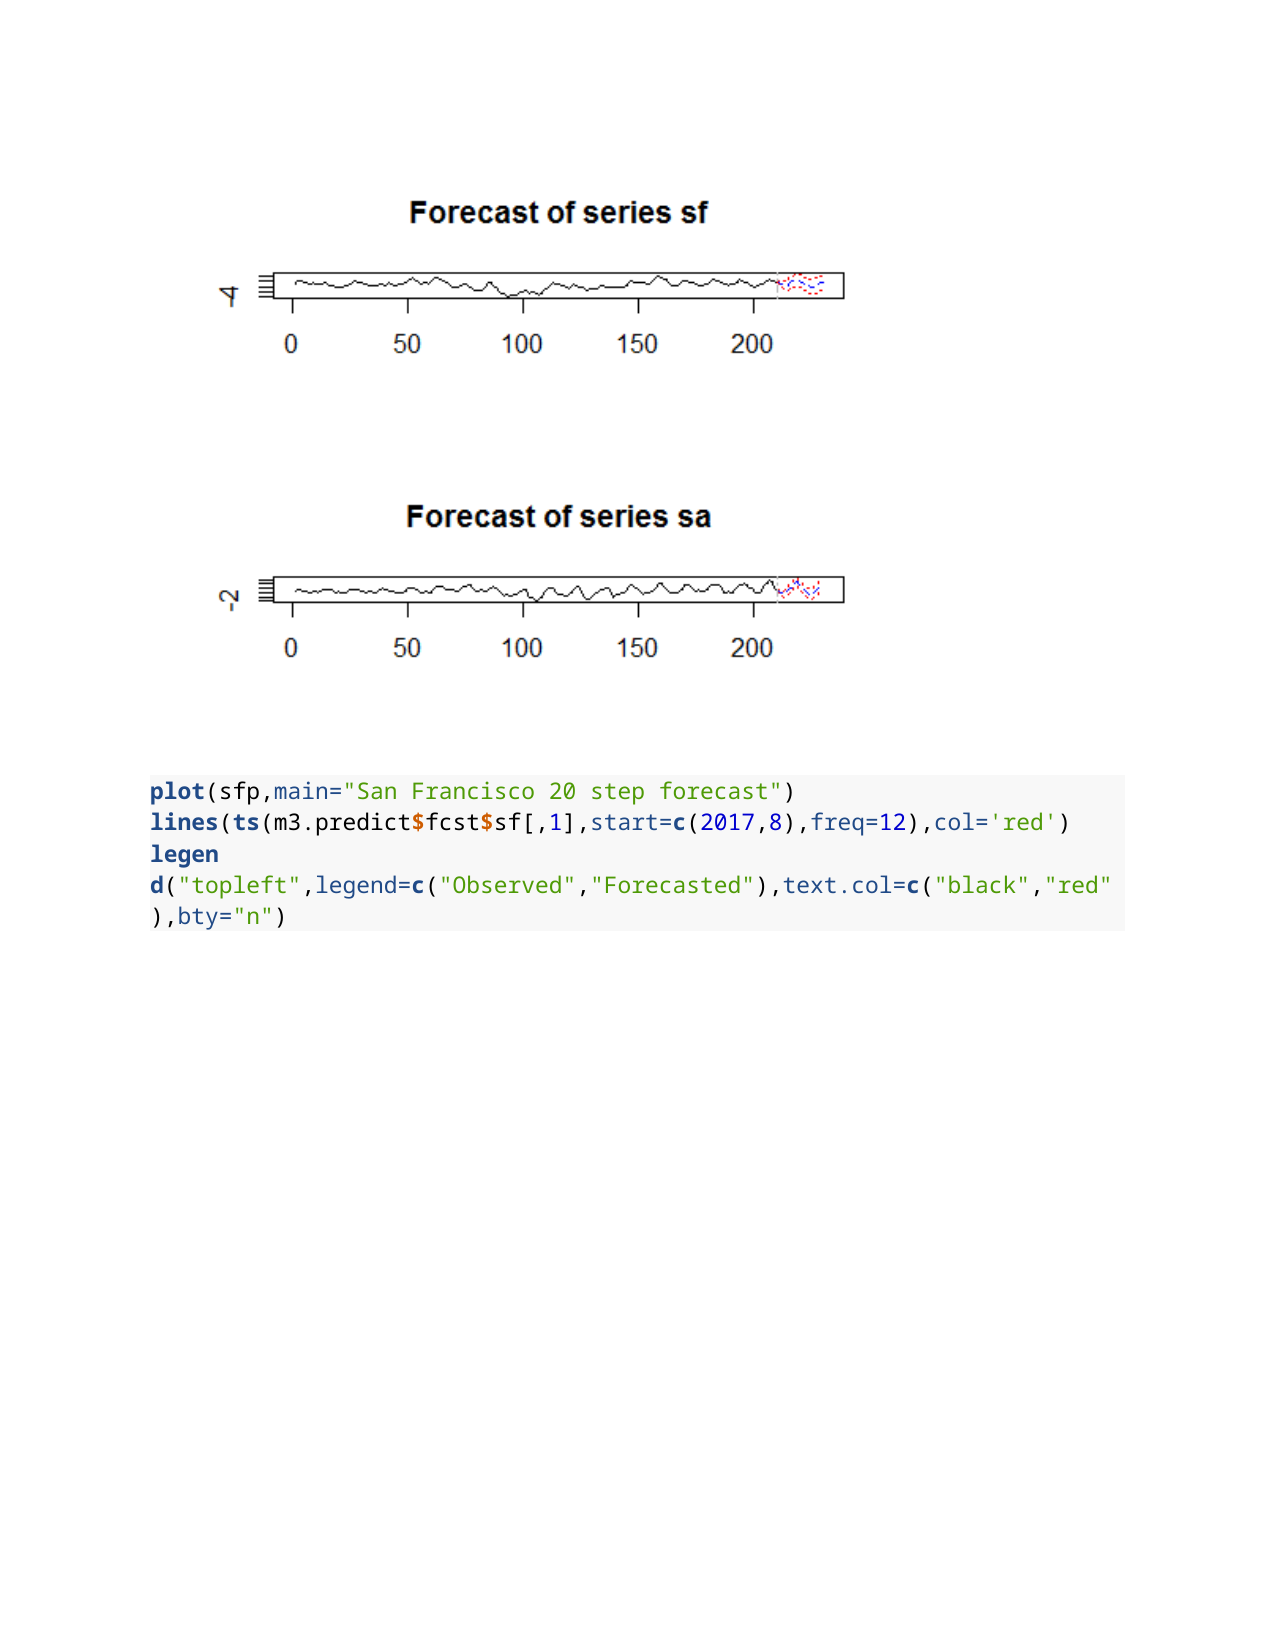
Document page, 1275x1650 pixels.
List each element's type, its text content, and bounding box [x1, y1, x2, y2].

text plot(sfp,main="San Francisco 20 step forecast") lines(ts(m3.predict$fcst$sf[,1],start=c(2017,8),freq=12),col='red') legend("topleft",legend=c("Observed","Forecasted"),text.col=c("black","red"),bty="n") [219, 775, 1125, 931]
picture [150, 150, 908, 757]
